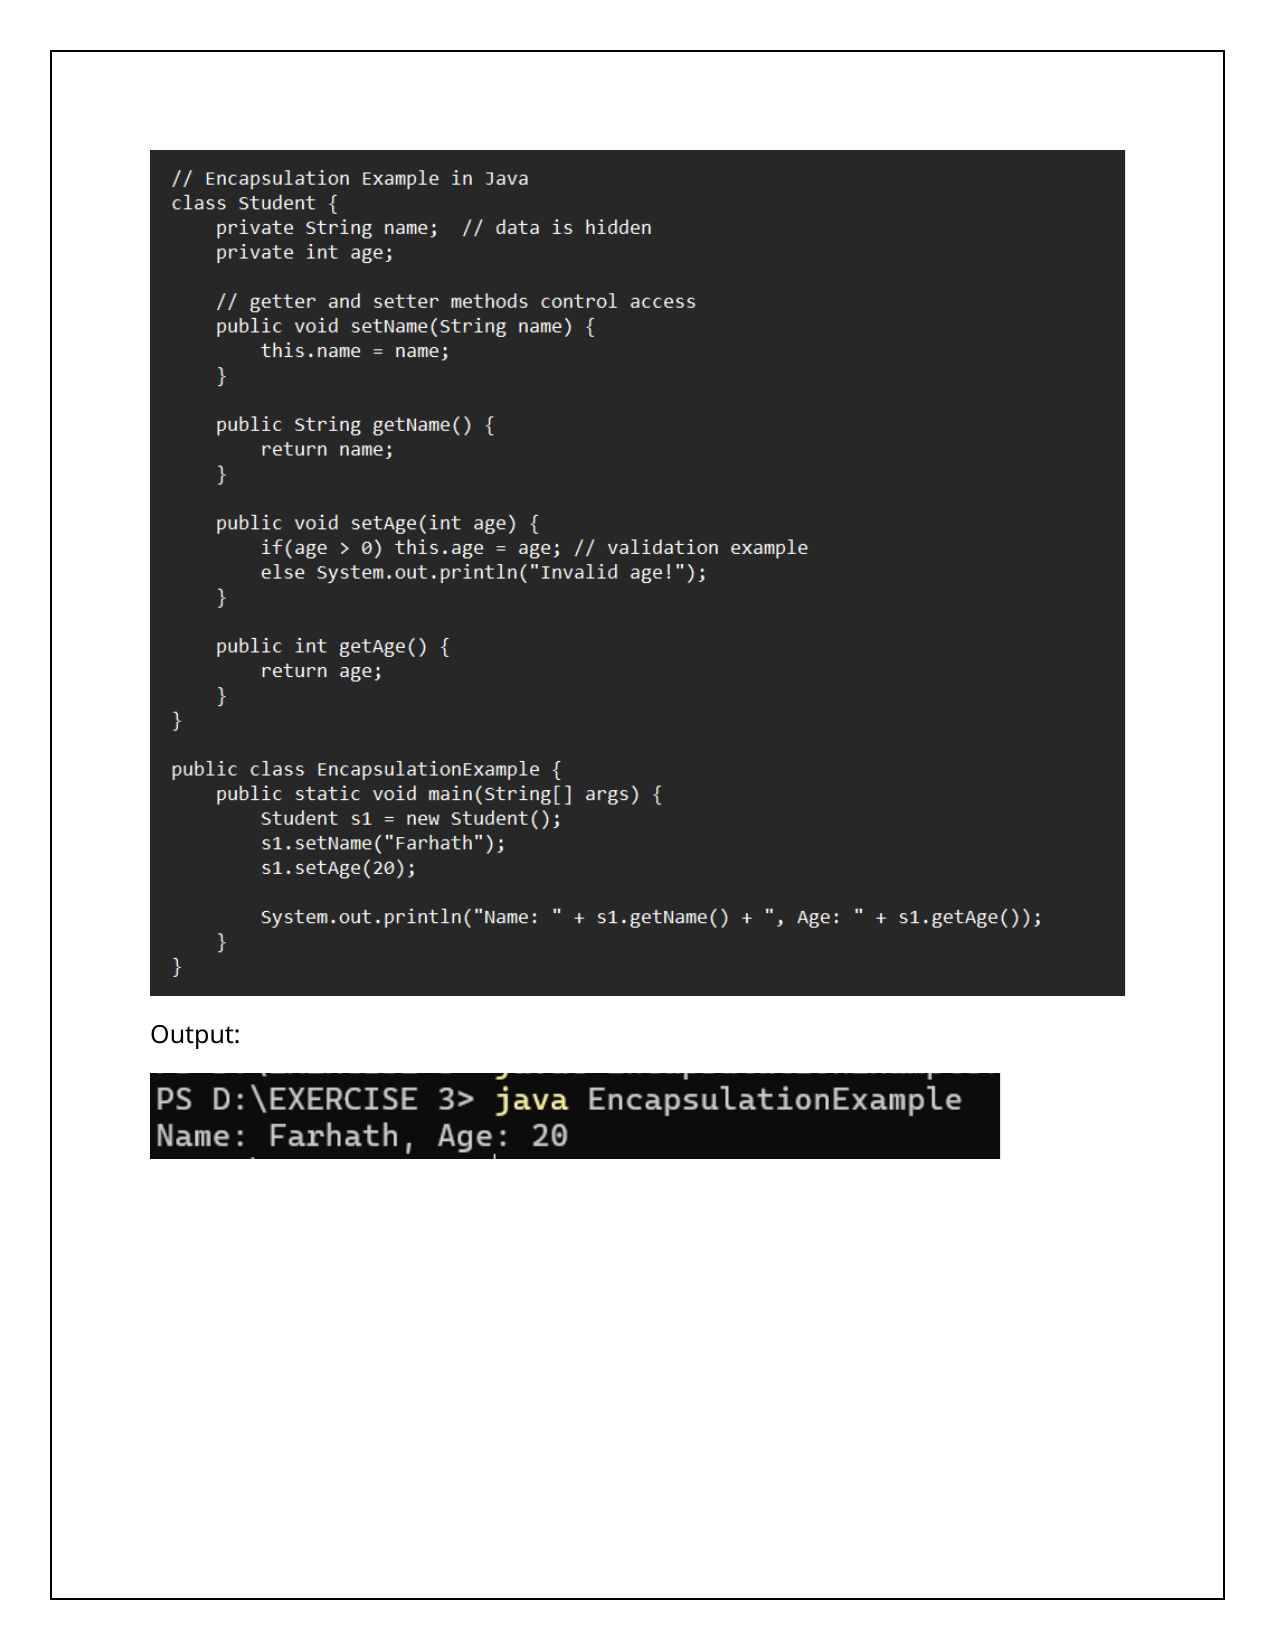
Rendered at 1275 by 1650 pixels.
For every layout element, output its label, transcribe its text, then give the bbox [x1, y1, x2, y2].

picture [150, 1073, 1001, 1159]
picture [150, 150, 1125, 996]
text Output: [150, 1017, 1125, 1051]
